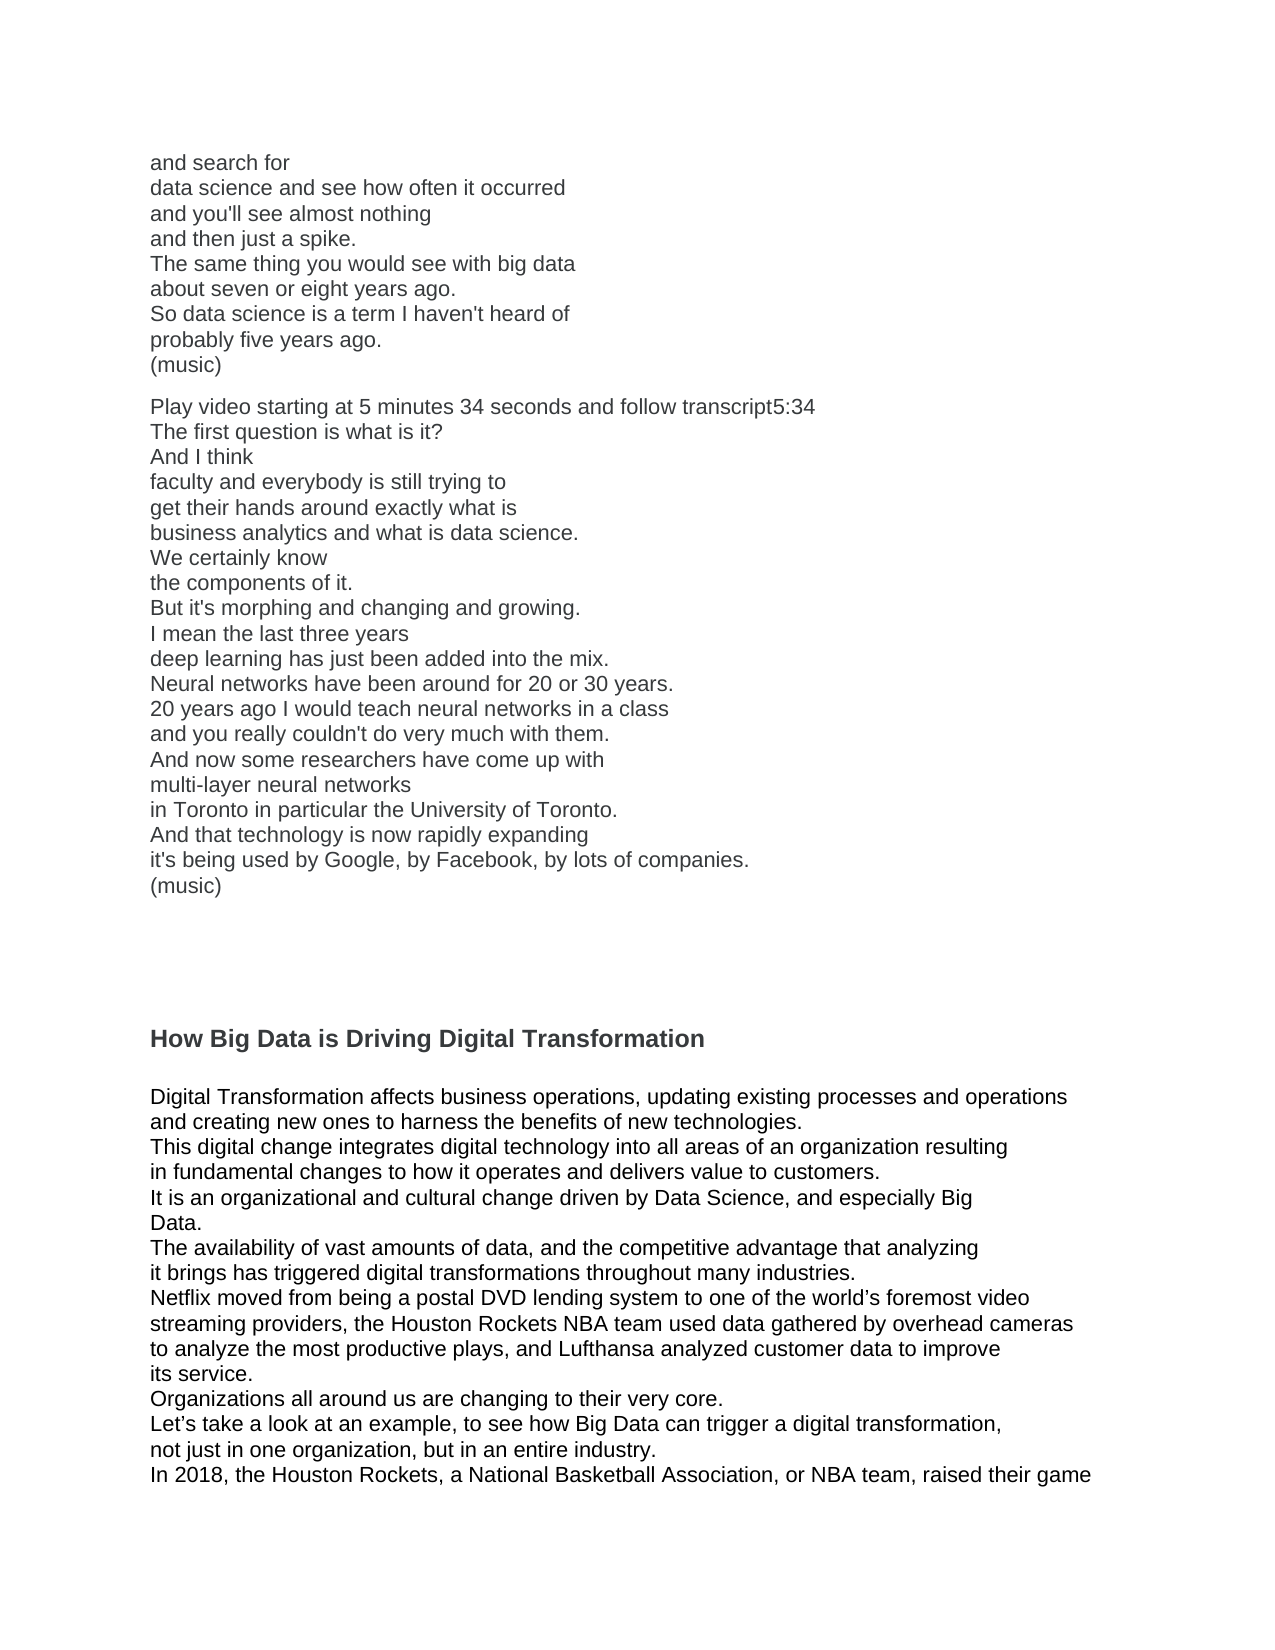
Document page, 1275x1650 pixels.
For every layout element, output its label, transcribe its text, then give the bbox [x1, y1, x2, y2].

text data science and see how often it occurred [150, 175, 1125, 200]
text in fundamental changes to how it operates and delivers value to customers. [150, 1159, 1125, 1184]
text So data science is a term I haven't heard of [150, 301, 1125, 326]
text 20 years ago I would teach neural networks in a class [150, 696, 1125, 721]
text I mean the last three years [150, 620, 1125, 646]
text Let’s take a look at an example, to see how Big Data can trigger a digital transformation, [150, 1411, 1125, 1436]
text But it's morphing and changing and growing. [150, 595, 1125, 620]
text Play video starting at 5 minutes 34 seconds and follow transcript5:34 [150, 393, 1125, 419]
text And now some researchers have come up with [150, 746, 1125, 772]
text streaming providers, the Houston Rockets NBA team used data gathered by overhead cameras [150, 1310, 1125, 1336]
text and search for [150, 150, 1125, 175]
text it brings has triggered digital transformations throughout many industries. [150, 1260, 1125, 1285]
text in Toronto in particular the University of Toronto. [150, 797, 1125, 822]
text and you really couldn't do very much with them. [150, 721, 1125, 746]
text to analyze the most productive plays, and Lufthansa analyzed customer data to improve [150, 1336, 1125, 1361]
text get their hands around exactly what is [150, 494, 1125, 519]
text The availability of vast amounts of data, and the competitive advantage that analyzing [150, 1235, 1125, 1260]
text Data. [150, 1209, 1125, 1235]
text This digital change integrates digital technology into all areas of an organization resulting [150, 1134, 1125, 1159]
text (music) [150, 872, 1125, 898]
text (music) [150, 352, 1125, 377]
text multi-layer neural networks [150, 772, 1125, 797]
text Netflix moved from being a postal DVD lending system to one of the world’s foremost video [150, 1285, 1125, 1310]
text We certainly know [150, 545, 1125, 570]
text The first question is what is it? [150, 419, 1125, 444]
text probably five years ago. [150, 326, 1125, 352]
text It is an organizational and cultural change driven by Data Science, and especially Big [150, 1184, 1125, 1209]
text In 2018, the Houston Rockets, a National Basketball Association, or NBA team, raised their game [150, 1462, 1125, 1487]
text The same thing you would see with big data [150, 251, 1125, 276]
text and then just a spike. [150, 226, 1125, 251]
text And that technology is now rapidly expanding [150, 822, 1125, 847]
text about seven or eight years ago. [150, 276, 1125, 301]
text Organizations all around us are changing to their very core. [150, 1386, 1125, 1411]
text faculty and everybody is still trying to [150, 469, 1125, 494]
subtitle How Big Data is Driving Digital Transformation [150, 1023, 1125, 1052]
text its service. [150, 1361, 1125, 1386]
text and you'll see almost nothing [150, 200, 1125, 226]
text business analytics and what is data science. [150, 519, 1125, 545]
text Digital Transformation affects business operations, updating existing processes and operations [150, 1083, 1125, 1109]
text it's being used by Google, by Facebook, by lots of companies. [150, 847, 1125, 872]
text and creating new ones to harness the benefits of new technologies. [150, 1109, 1125, 1134]
text the components of it. [150, 570, 1125, 595]
text And I think [150, 444, 1125, 469]
text not just in one organization, but in an entire industry. [150, 1436, 1125, 1462]
text deep learning has just been added into the mix. [150, 646, 1125, 671]
text Neural networks have been around for 20 or 30 years. [150, 671, 1125, 696]
